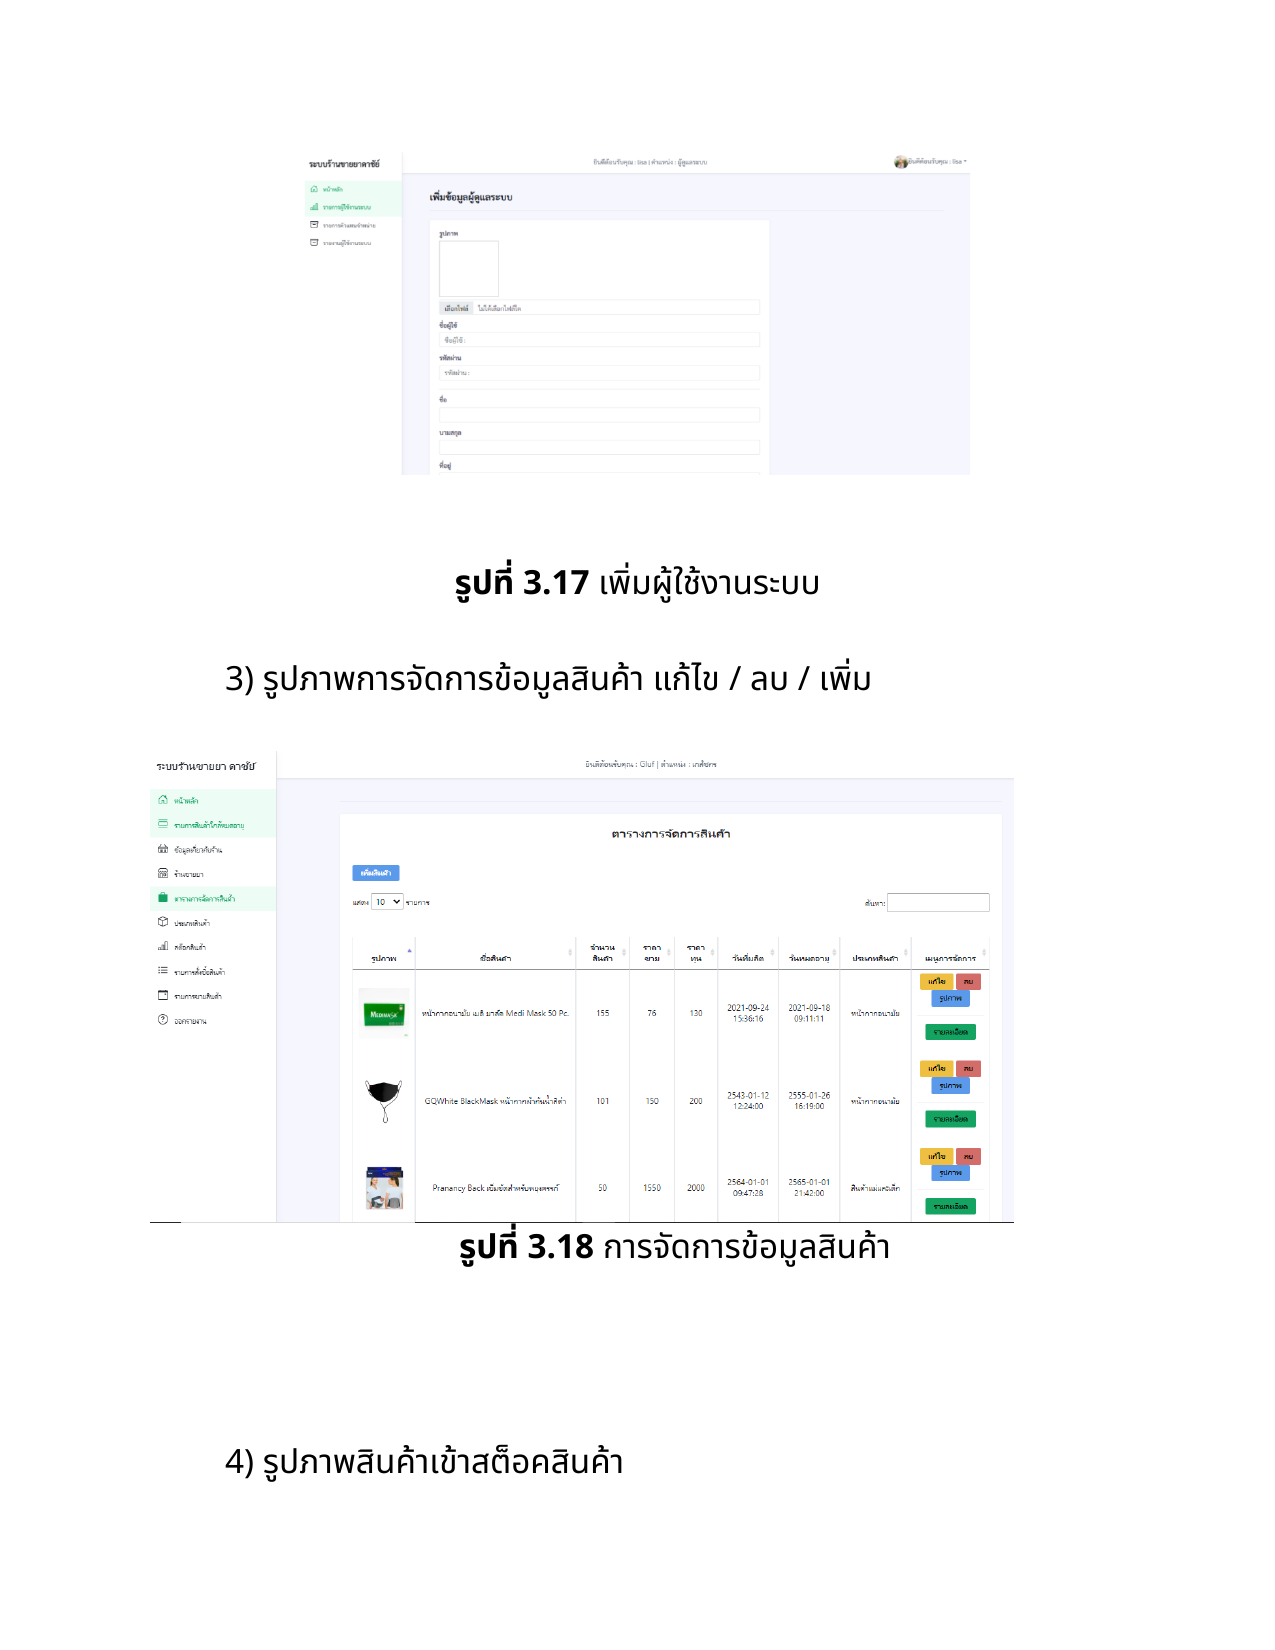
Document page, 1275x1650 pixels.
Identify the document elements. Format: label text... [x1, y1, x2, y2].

text 4) รูปภาพสินค้าเข้าสต็อคสินค้า [150, 1438, 1125, 1488]
picture [304, 152, 971, 475]
text รูปที่ 3.18 การจัดการข้อมูลสินค้า [150, 1069, 1125, 1274]
text รูปที่ 3.17 เพิ่มผู้ใช้งานระบบ [150, 559, 1125, 609]
picture [150, 751, 1014, 1223]
text 3) รูปภาพการจัดการข้อมูลสินค้า แก้ไข / ลบ / เพิ่ม [150, 655, 1125, 705]
